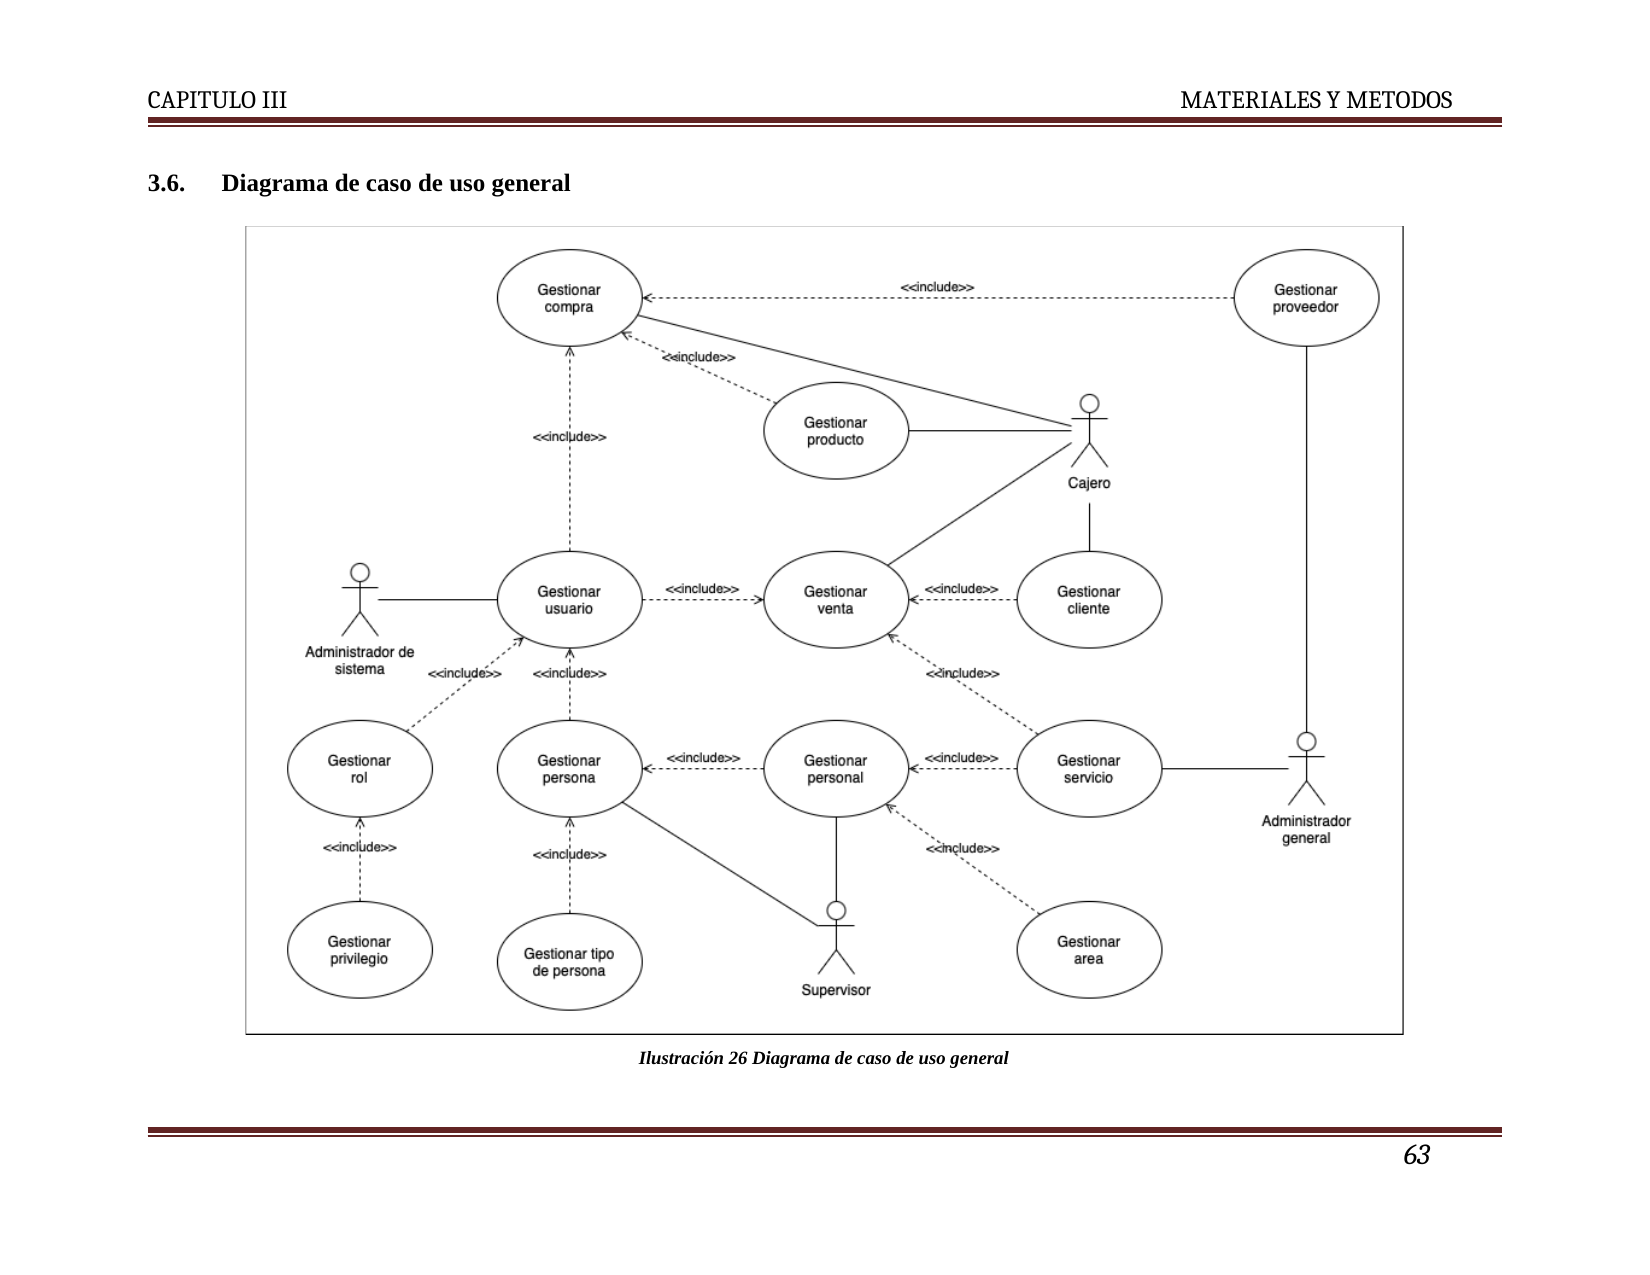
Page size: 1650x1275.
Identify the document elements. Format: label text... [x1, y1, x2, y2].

text Diagrama de caso de uso general [148, 168, 1502, 197]
picture [245, 226, 1405, 1035]
